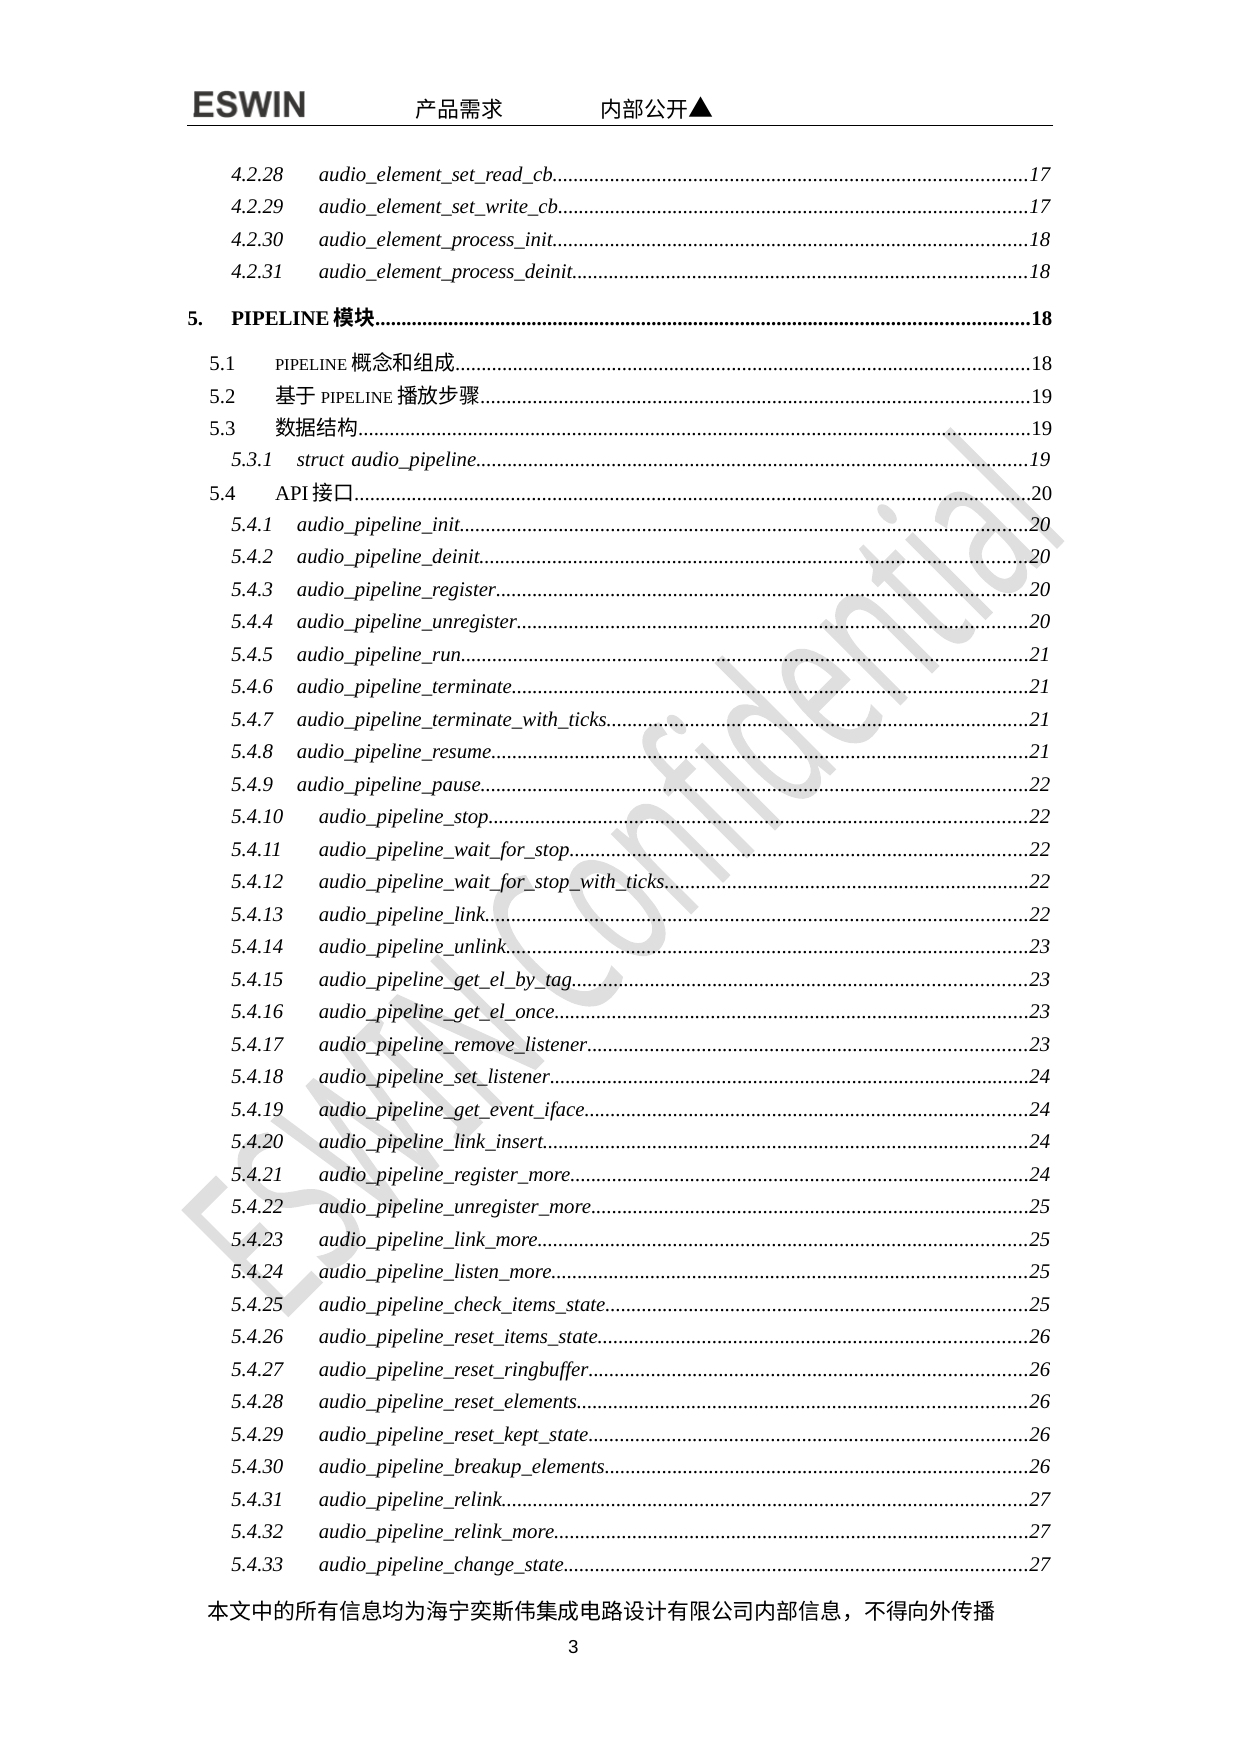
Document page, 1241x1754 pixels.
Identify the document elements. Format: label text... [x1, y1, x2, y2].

text 5.4.9 audio_pipeline_pause 22 [231, 768, 1053, 800]
text 5.4.29 audio_pipeline_reset_kept_state 26 [231, 1418, 1053, 1450]
text 5.4.7 audio_pipeline_terminate_with_ticks 21 [231, 703, 1053, 735]
text 5.4.24 audio_pipeline_listen_more 25 [231, 1255, 1053, 1288]
text 5.4.11 audio_pipeline_wait_for_stop 22 [231, 833, 1053, 865]
text 4.2.28 audio_element_set_read_cb 17 [231, 158, 1053, 190]
text 5.4.8 audio_pipeline_resume 21 [231, 735, 1053, 768]
text 5.4.18 audio_pipeline_set_listener 24 [231, 1060, 1053, 1093]
text 5.4.26 audio_pipeline_reset_items_state 26 [231, 1320, 1053, 1353]
text 5.4.28 audio_pipeline_reset_elements 26 [231, 1385, 1053, 1418]
text 5.4.17 audio_pipeline_remove_listener 23 [231, 1028, 1053, 1060]
text 5.4.22 audio_pipeline_unregister_more 25 [231, 1190, 1053, 1223]
text 5.4.27 audio_pipeline_reset_ringbuffer 26 [231, 1353, 1053, 1385]
text 5.4 API接口 20 [209, 475, 1053, 508]
text 5.4.30 audio_pipeline_breakup_elements 26 [231, 1450, 1053, 1483]
text 5.4.33 audio_pipeline_change_state 27 [231, 1548, 1053, 1580]
text 5.4.21 audio_pipeline_register_more 24 [231, 1158, 1053, 1190]
text 5.4.13 audio_pipeline_link 22 [231, 898, 1053, 930]
text 4.2.31 audio_element_process_deinit 18 [231, 255, 1053, 288]
text 5.4.5 audio_pipeline_run 21 [231, 638, 1053, 670]
text 4.2.30 audio_element_process_init 18 [231, 223, 1053, 255]
text 5.4.1 audio_pipeline_init 20 [231, 508, 1053, 540]
text 5.3.1 struct audio_pipeline 19 [231, 443, 1053, 475]
text 5.4.4 audio_pipeline_unregister 20 [231, 605, 1053, 638]
picture [192, 89, 306, 118]
text 5.2 基于pipeline播放步骤 19 [209, 378, 1053, 410]
text 5.4.6 audio_pipeline_terminate 21 [231, 670, 1053, 703]
text 5.4.12 audio_pipeline_wait_for_stop_with_ticks 22 [231, 865, 1053, 898]
text 5.3 数据结构 19 [209, 410, 1053, 443]
text 5.4.16 audio_pipeline_get_el_once 23 [231, 995, 1053, 1028]
text 5.4.25 audio_pipeline_check_items_state 25 [231, 1288, 1053, 1320]
text 4.2.29 audio_element_set_write_cb 17 [231, 190, 1053, 223]
text 5.4.23 audio_pipeline_link_more 25 [231, 1223, 1053, 1255]
text 5.4.3 audio_pipeline_register 20 [231, 573, 1053, 605]
text 5.4.10 audio_pipeline_stop 22 [231, 800, 1053, 833]
text 5.4.15 audio_pipeline_get_el_by_tag 23 [231, 963, 1053, 995]
text 5.1 pipeline概念和组成 18 [209, 345, 1053, 378]
text 5.4.14 audio_pipeline_unlink 23 [231, 930, 1053, 963]
text 5.4.32 audio_pipeline_relink_more 27 [231, 1515, 1053, 1548]
text 5. Pipeline模块 18 [187, 300, 1053, 333]
text 5.4.20 audio_pipeline_link_insert 24 [231, 1125, 1053, 1158]
text 5.4.2 audio_pipeline_deinit 20 [231, 540, 1053, 573]
text 5.4.31 audio_pipeline_relink 27 [231, 1483, 1053, 1515]
text 5.4.19 audio_pipeline_get_event_iface 24 [231, 1093, 1053, 1125]
